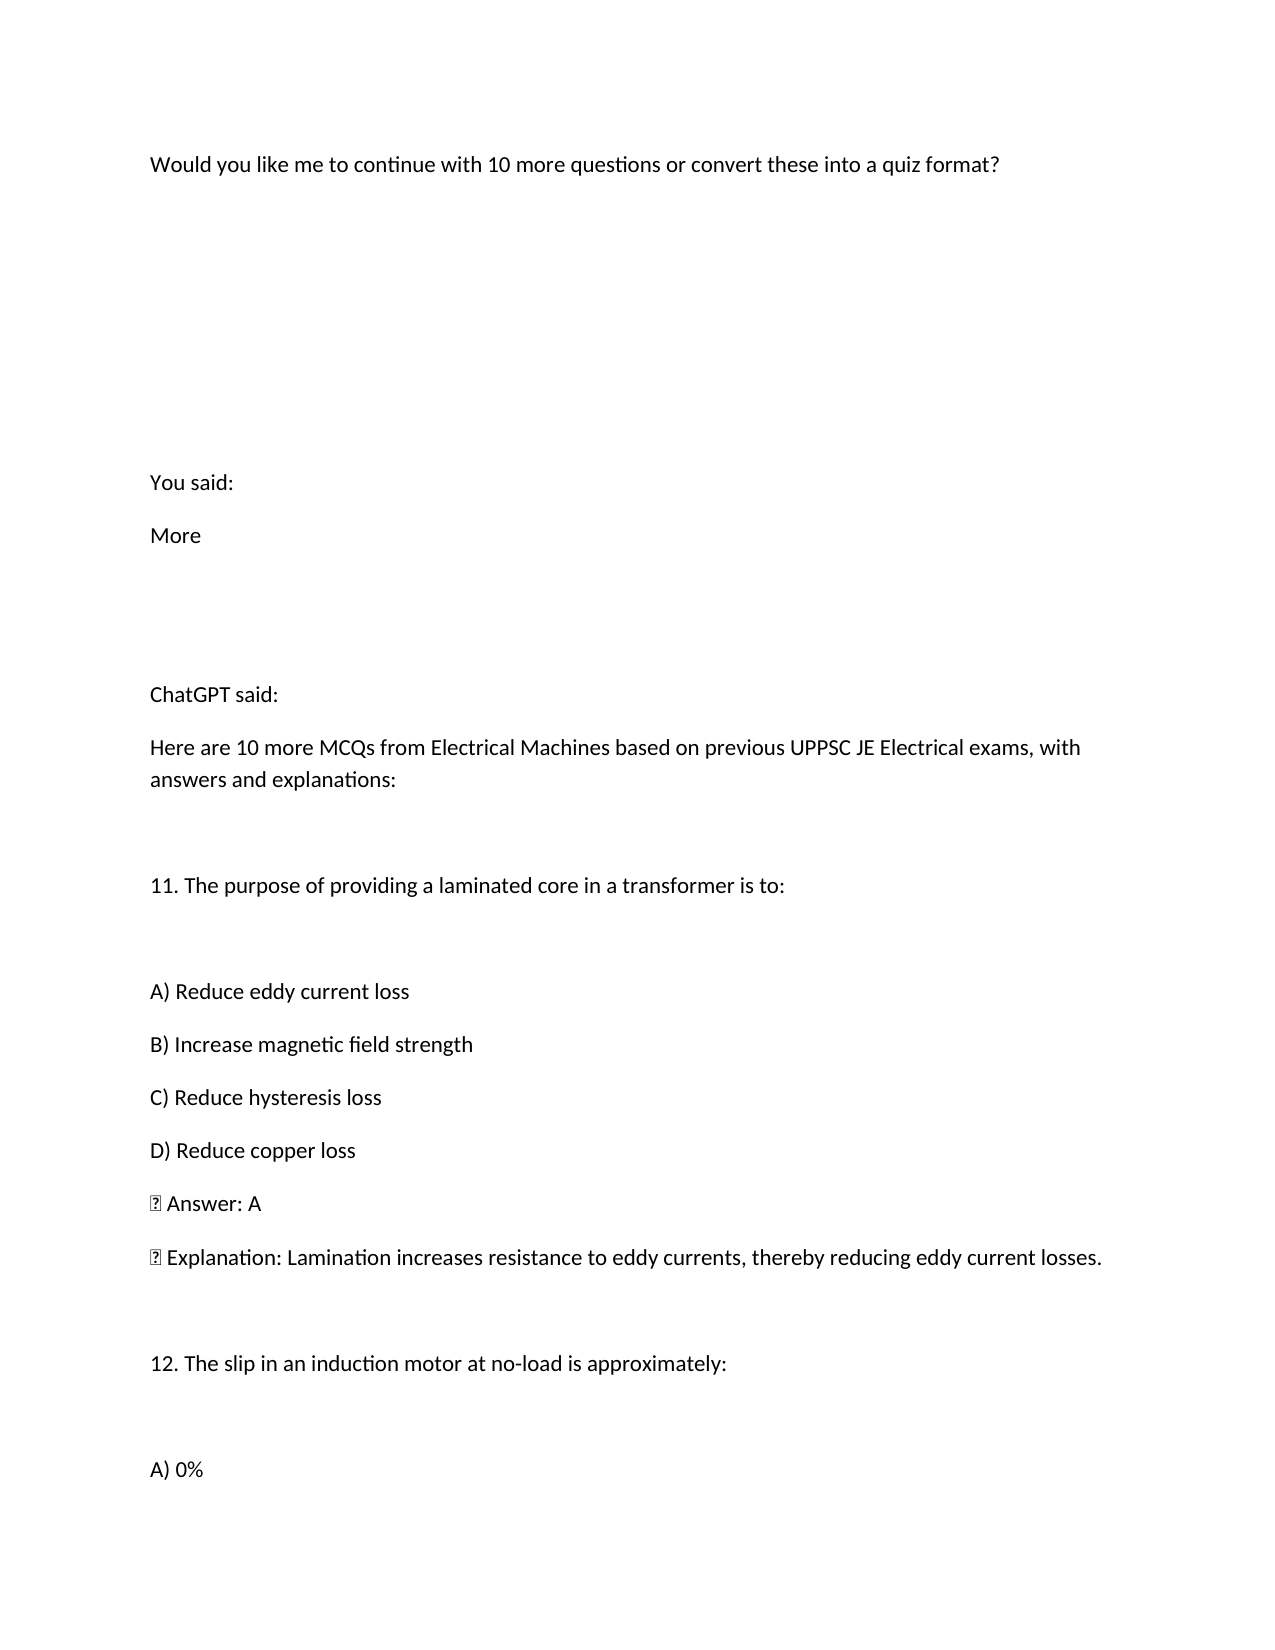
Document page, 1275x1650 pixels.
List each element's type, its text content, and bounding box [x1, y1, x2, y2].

text Would you like me to continue with 10 more questions or convert these into a quiz format? [150, 150, 1125, 178]
text You said: [150, 468, 1125, 496]
text ✅ Answer: A [150, 1189, 1125, 1218]
text D) Reduce copper loss [150, 1137, 1125, 1164]
text ChatGPT said: [150, 680, 1125, 708]
text A) 0% [150, 1455, 1125, 1483]
text 12. The slip in an induction motor at no-load is approximately: [150, 1349, 1125, 1377]
text 11. The purpose of providing a laminated core in a transformer is to: [150, 871, 1125, 899]
text 🧾 Explanation: Lamination increases resistance to eddy currents, thereby reducing eddy current losses. [150, 1243, 1125, 1271]
text Here are 10 more MCQs from Electrical Machines based on previous UPPSC JE Electrical exams, with answers and explanations: [150, 733, 1125, 793]
text A) Reduce eddy current loss [150, 977, 1125, 1006]
text More [150, 521, 1125, 549]
text B) Increase magnetic field strength [150, 1031, 1125, 1058]
text C) Reduce hysteresis loss [150, 1083, 1125, 1112]
